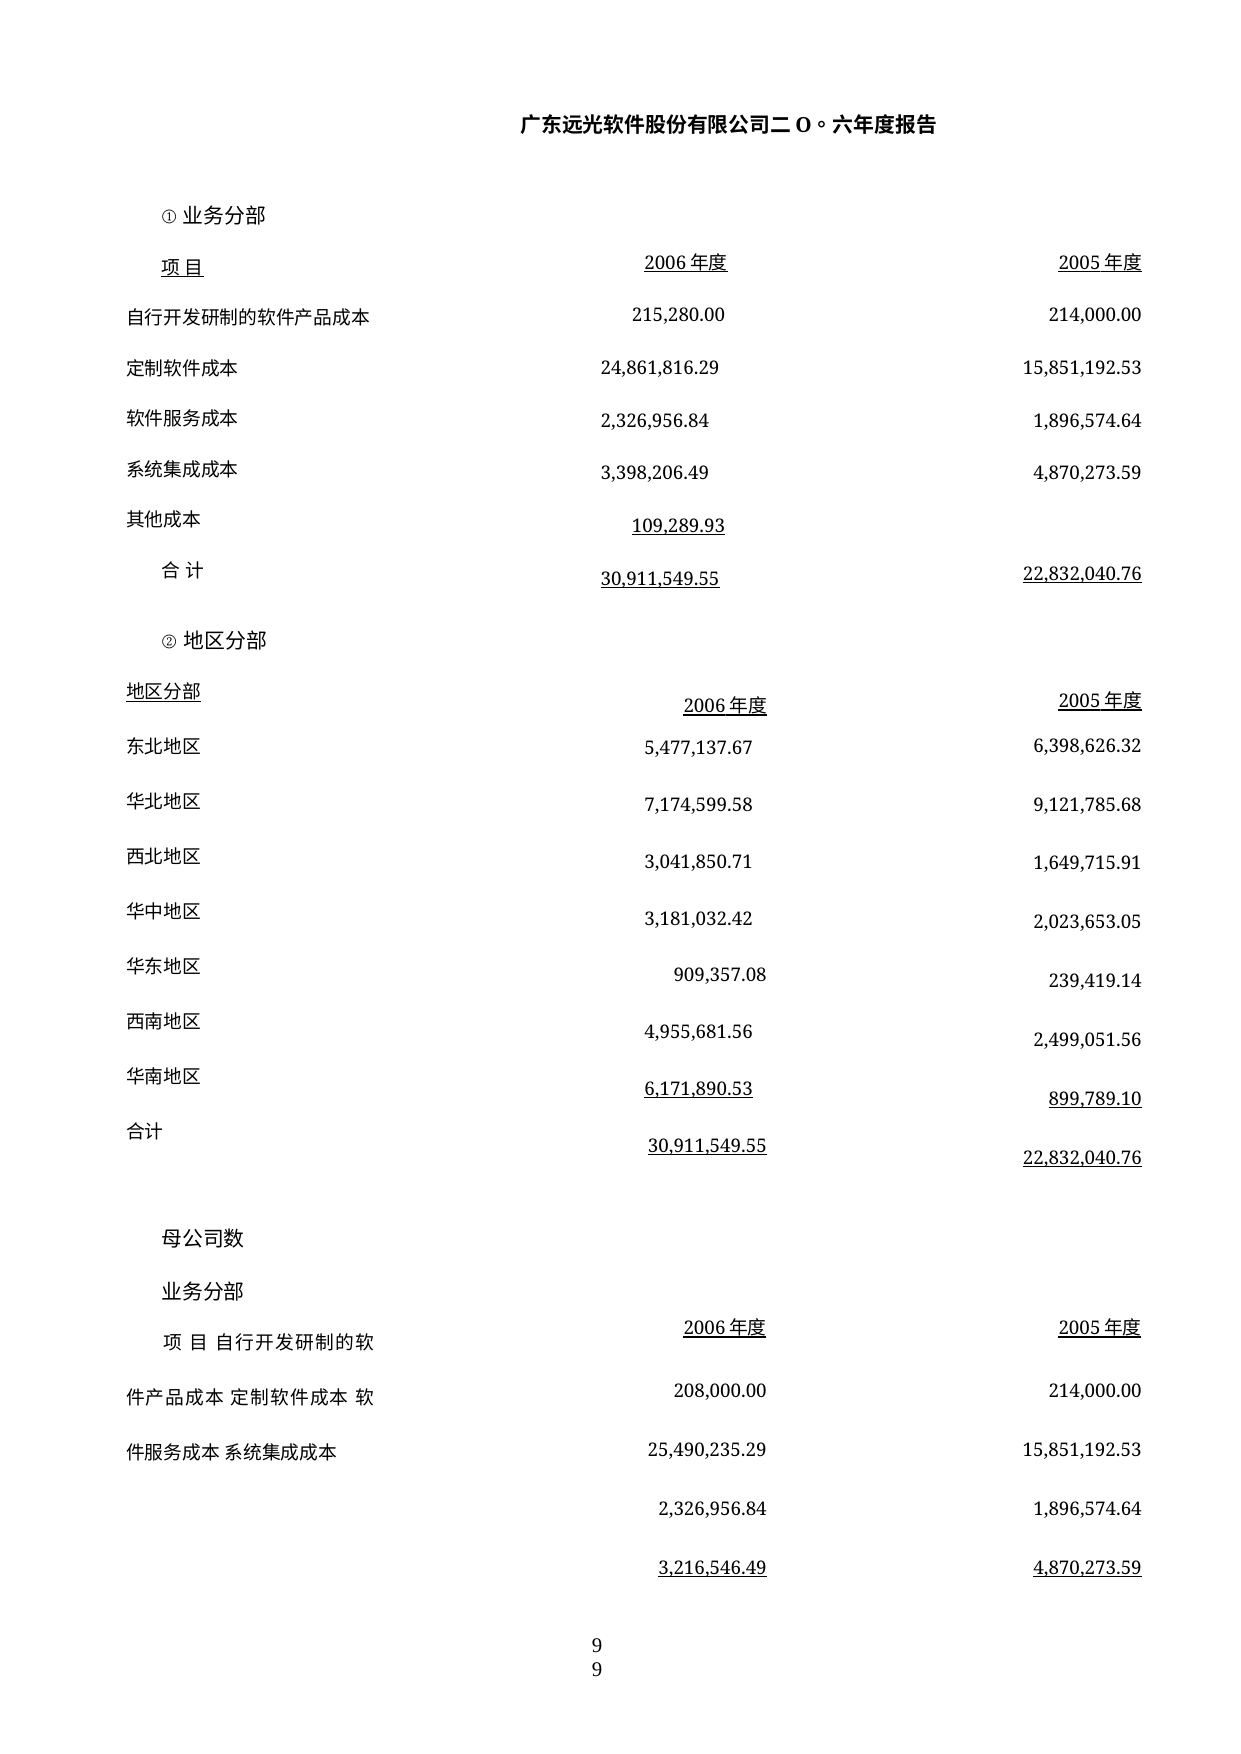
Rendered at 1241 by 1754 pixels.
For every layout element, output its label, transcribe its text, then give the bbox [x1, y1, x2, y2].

text 4,870,273.59 [1015, 1554, 1141, 1580]
text 24,861,816.29 [600, 354, 766, 380]
text 9,121,785.68 [1013, 791, 1141, 816]
text 2005年度 [1013, 249, 1141, 275]
text 899,789.10 [1013, 1085, 1141, 1111]
text 3,398,206.49 [600, 459, 766, 485]
text 7,174,599.58 [600, 791, 766, 817]
text 208,000.00 [639, 1378, 766, 1403]
text 系统集成成本 [126, 456, 375, 482]
text 地区分部 [126, 655, 375, 710]
text 4,955,681.56 [600, 1018, 766, 1044]
text 2,326,956.84 [639, 1495, 766, 1521]
text 30,911,549.55 [600, 565, 766, 590]
text 2006年度 [639, 1315, 766, 1340]
text 214,000.00 [1015, 1378, 1141, 1403]
text 2,023,653.05 [1013, 908, 1141, 934]
text 3,216,546.49 [639, 1554, 766, 1580]
text 自行开发研制的软件产品成本 [126, 305, 375, 330]
text 6,171,890.53 [600, 1075, 766, 1101]
text 2005年度 [1015, 1315, 1141, 1340]
text 109,289.93 [600, 512, 766, 538]
text 合 计 [126, 557, 375, 583]
text 东北地区 [126, 710, 375, 765]
text 母公司数 [126, 1224, 375, 1252]
text 软件服务成本 [126, 406, 375, 431]
list 业务分部 [126, 201, 375, 229]
text 3,181,032.42 [600, 905, 766, 930]
text 项 目 [126, 254, 375, 280]
text 3,041,850.71 [600, 848, 766, 874]
text 4,870,273.59 [1013, 459, 1141, 485]
text 22,832,040.76 [1013, 1144, 1141, 1169]
text 2005年度 [1013, 688, 1141, 713]
text 2,326,956.84 [600, 407, 766, 432]
text 909,357.08 [600, 962, 766, 987]
text 239,419.14 [1013, 967, 1141, 993]
text 西南地区 [126, 984, 375, 1039]
text 华南地区 [126, 1039, 375, 1094]
text 合计 [126, 1094, 375, 1149]
text 6,398,626.32 [1013, 732, 1141, 757]
text 2006年度 [600, 249, 766, 275]
text 15,851,192.53 [1013, 354, 1141, 380]
text 215,280.00 [600, 302, 766, 327]
text 项 目 自行开发研制的软件产品成本 定制软件成本 软件服务成本 系统集成成本 [126, 1306, 375, 1471]
text 西北地区 [126, 820, 375, 874]
text 定制软件成本 [126, 355, 375, 381]
text 15,851,192.53 [1015, 1437, 1141, 1462]
text 214,000.00 [1013, 302, 1141, 327]
text 30,911,549.55 [600, 1132, 766, 1157]
text 1,896,574.64 [1013, 407, 1141, 432]
text 1,896,574.64 [1015, 1495, 1141, 1521]
text 华东地区 [126, 929, 375, 984]
text 华中地区 [126, 874, 375, 929]
text 5,477,137.67 [600, 734, 766, 760]
text 25,490,235.29 [639, 1437, 766, 1462]
text 其他成本 [126, 507, 375, 532]
list 地区分部 [126, 627, 375, 655]
text 2,499,051.56 [1013, 1026, 1141, 1052]
text 1,649,715.91 [1013, 850, 1141, 875]
text 华北地区 [126, 765, 375, 820]
text 2006年度 [600, 692, 766, 718]
text 22,832,040.76 [1013, 560, 1141, 586]
text 业务分部 [126, 1277, 375, 1306]
